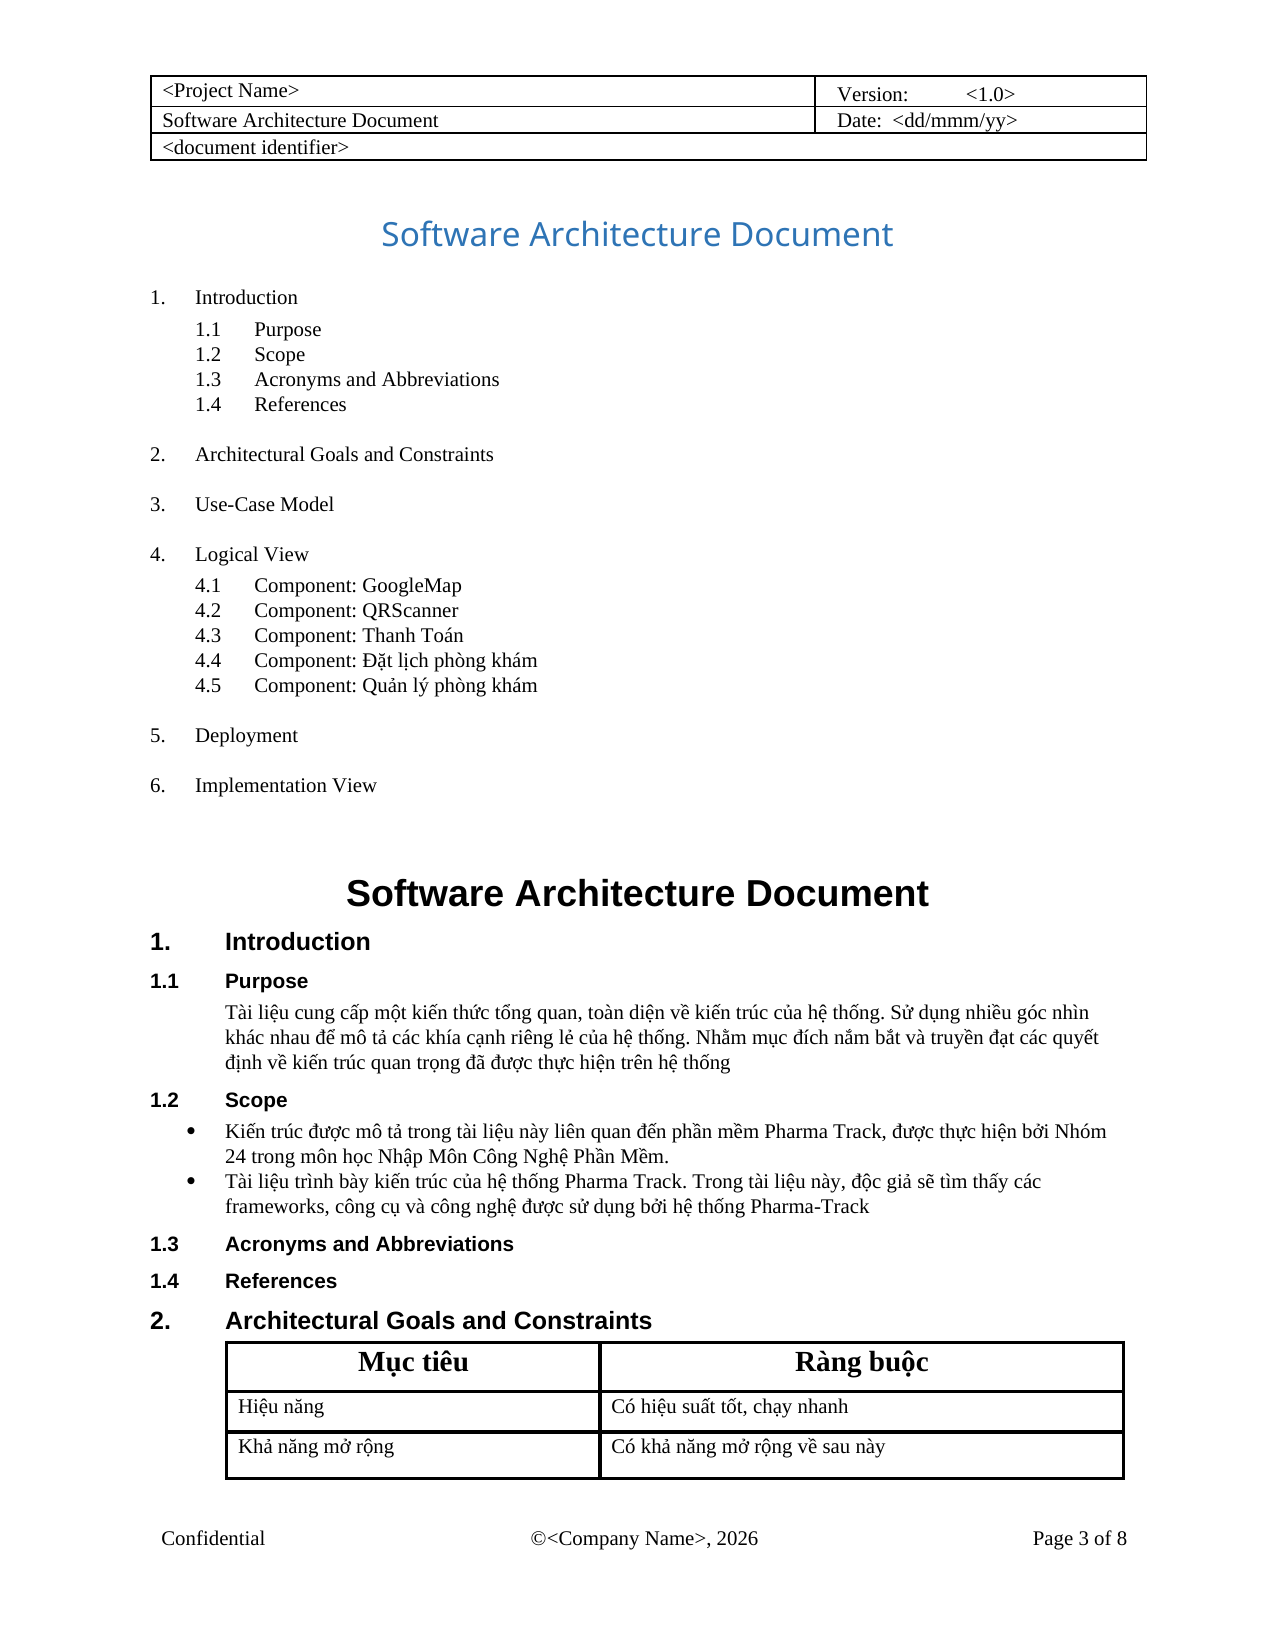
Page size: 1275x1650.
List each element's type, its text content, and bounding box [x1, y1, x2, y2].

table_cell Hiệu năng [228, 1393, 598, 1430]
subtitle Architectural Goals and Constraints [150, 1306, 1125, 1334]
text Tài liệu cung cấp một kiến thức tổng quan, toàn diện về kiến trúc của hệ thống. Sử dụng nhiều góc nhìn khác nhau để mô tả các khía cạnh riêng lẻ của hệ thống. Nhằm mục đích nắm bắt và truyền đạt các quyết định về kiến trúc quan trọng đã được thực hiện trên hệ thống [225, 999, 1125, 1074]
subtitle Scope [150, 1087, 1125, 1112]
table_cell Có hiệu suất tốt, chạy nhanh [602, 1393, 1122, 1430]
subtitle References [150, 1268, 1125, 1293]
table_header Mục tiêu [228, 1344, 598, 1390]
table_header Ràng buộc [602, 1344, 1122, 1390]
table_cell Khả năng mở rộng [228, 1434, 598, 1477]
list Tài liệu trình bày kiến trúc của hệ thống Pharma Track. Trong tài liệu này, độc giả sẽ tìm thấy các frameworks, công cụ và công nghệ được sử dụng bởi hệ thống Pharma-Track [187, 1168, 1125, 1218]
table_cell Có khả năng mở rộng về sau này [602, 1434, 1122, 1477]
subtitle Introduction [150, 927, 1125, 956]
subtitle Acronyms and Abbreviations [150, 1231, 1125, 1256]
subtitle Purpose [150, 968, 1125, 993]
list Kiến trúc được mô tả trong tài liệu này liên quan đến phần mềm Pharma Track, được thực hiện bởi Nhóm 24 trong môn học Nhập Môn Công Nghệ Phần Mềm. [187, 1118, 1125, 1168]
